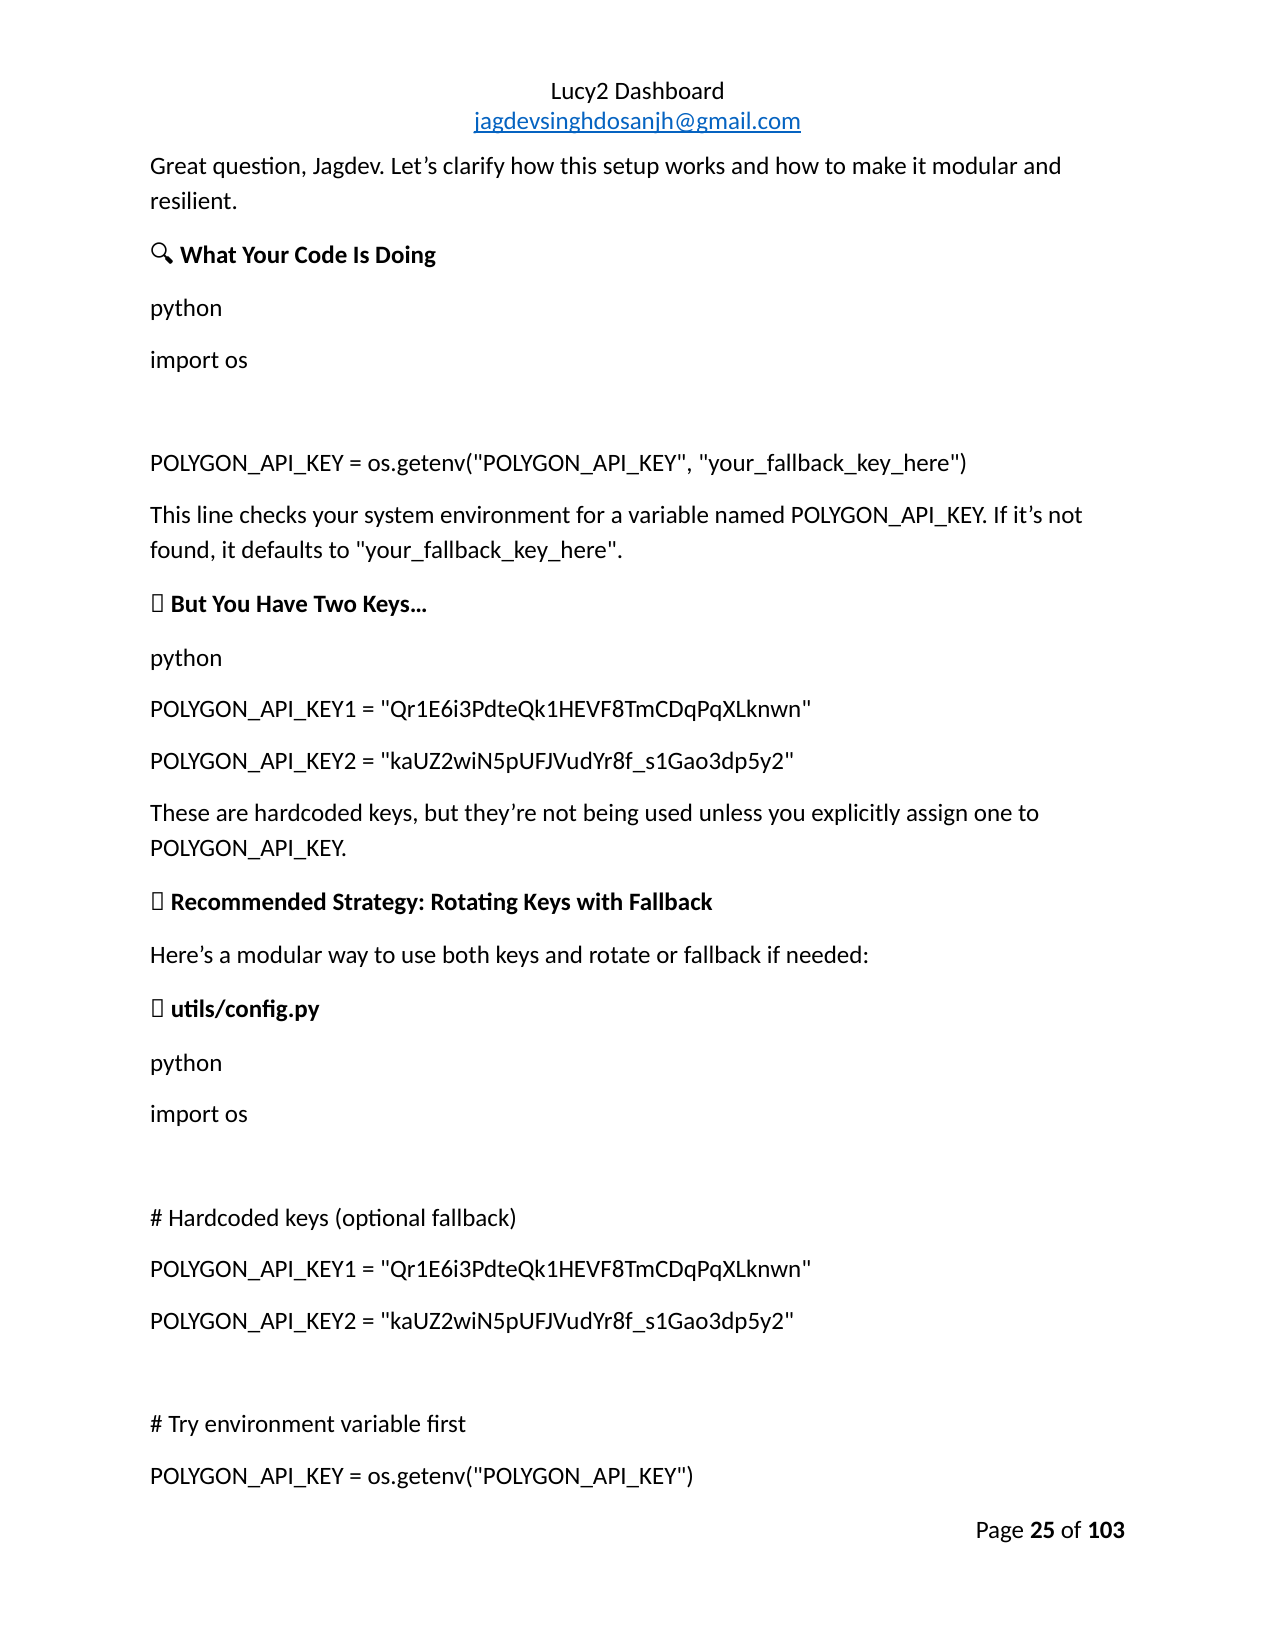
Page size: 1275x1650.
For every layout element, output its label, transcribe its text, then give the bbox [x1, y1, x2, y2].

text # Hardcoded keys (optional fallback) [150, 1202, 1125, 1232]
text python [150, 1047, 1125, 1077]
text 🔍 What Your Code Is Doing [150, 237, 1125, 271]
text POLYGON_API_KEY2 = "kaUZ2wiN5pUFJVudYr8f_s1Gao3dp5y2" [150, 745, 1125, 776]
text Here’s a modular way to use both keys and rotate or fallback if needed: [150, 939, 1125, 970]
text POLYGON_API_KEY1 = "Qr1E6i3PdteQk1HEVF8TmCDqPqXLknwn" [150, 693, 1125, 724]
text Great question, Jagdev. Let’s clarify how this setup works and how to make it modular and resilient. [150, 150, 1125, 216]
text This line checks your system environment for a variable named POLYGON_API_KEY. If it’s not found, it defaults to "your_fallback_key_here". [150, 499, 1125, 565]
text ✅ Recommended Strategy: Rotating Keys with Fallback [150, 883, 1125, 917]
text import os [150, 1098, 1125, 1129]
text POLYGON_API_KEY1 = "Qr1E6i3PdteQk1HEVF8TmCDqPqXLknwn" [150, 1253, 1125, 1284]
text POLYGON_API_KEY2 = "kaUZ2wiN5pUFJVudYr8f_s1Gao3dp5y2" [150, 1305, 1125, 1336]
text # Try environment variable first [150, 1408, 1125, 1439]
text POLYGON_API_KEY = os.getenv("POLYGON_API_KEY") [150, 1460, 1125, 1491]
text 🧠 But You Have Two Keys… [150, 586, 1125, 620]
text python [150, 292, 1125, 323]
text 🔧 utils/config.py [150, 991, 1125, 1025]
text import os [150, 344, 1125, 375]
text python [150, 642, 1125, 672]
text POLYGON_API_KEY = os.getenv("POLYGON_API_KEY", "your_fallback_key_here") [150, 447, 1125, 478]
text These are hardcoded keys, but they’re not being used unless you explicitly assign one to POLYGON_API_KEY. [150, 797, 1125, 862]
